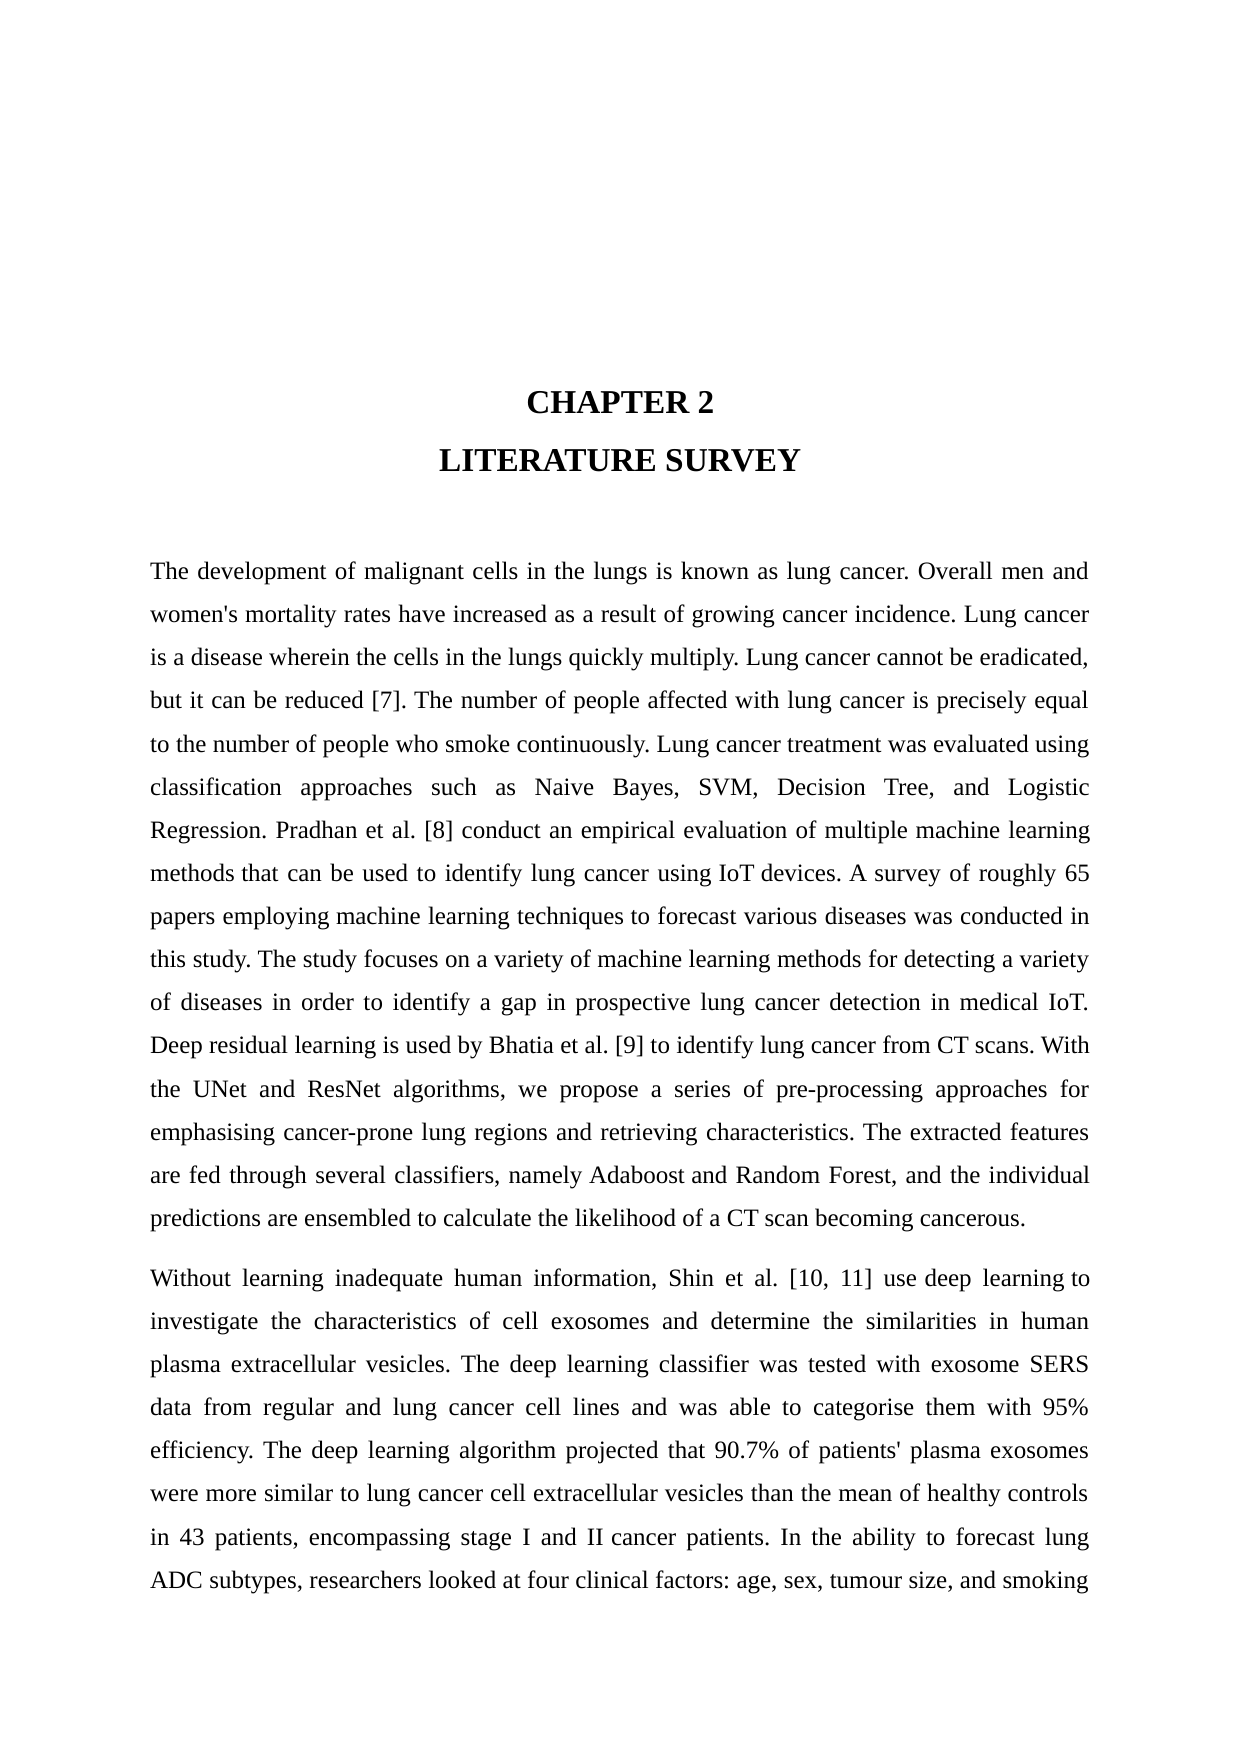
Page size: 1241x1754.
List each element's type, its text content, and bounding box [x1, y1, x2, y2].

text The development of malignant cells in the lungs is known as lung cancer. Overall men and women's mortality rates have increased as a result of growing cancer incidence. Lung cancer is a disease wherein the cells in the lungs quickly multiply. Lung cancer cannot be eradicated, but it can be reduced [7]. The number of people affected with lung cancer is precisely equal to the number of people who smoke continuously. Lung cancer treatment was evaluated using classification approaches such as Naive Bayes, SVM, Decision Tree, and Logistic Regression. Pradhan et al. [8] conduct an empirical evaluation of multiple machine learning methods that can be used to identify lung cancer using IoT devices. A survey of roughly 65 papers employing machine learning techniques to forecast various diseases was conducted in this study. The study focuses on a variety of machine learning methods for detecting a variety of diseases in order to identify a gap in prospective lung cancer detection in medical IoT. Deep residual learning is used by Bhatia et al. [9] to identify lung cancer from CT scans. With the UNet and ResNet algorithms, we propose a series of pre-processing approaches for emphasising cancer-prone lung regions and retrieving characteristics. The extracted features are fed through several classifiers, namely Adaboost and Random Forest, and the individual predictions are ensembled to calculate the likelihood of a CT scan becoming cancerous. [150, 556, 1090, 1232]
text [150, 1263, 1090, 1593]
text LITERATURE SURVEY [150, 440, 1090, 478]
text CHAPTER 2 [150, 382, 1090, 420]
